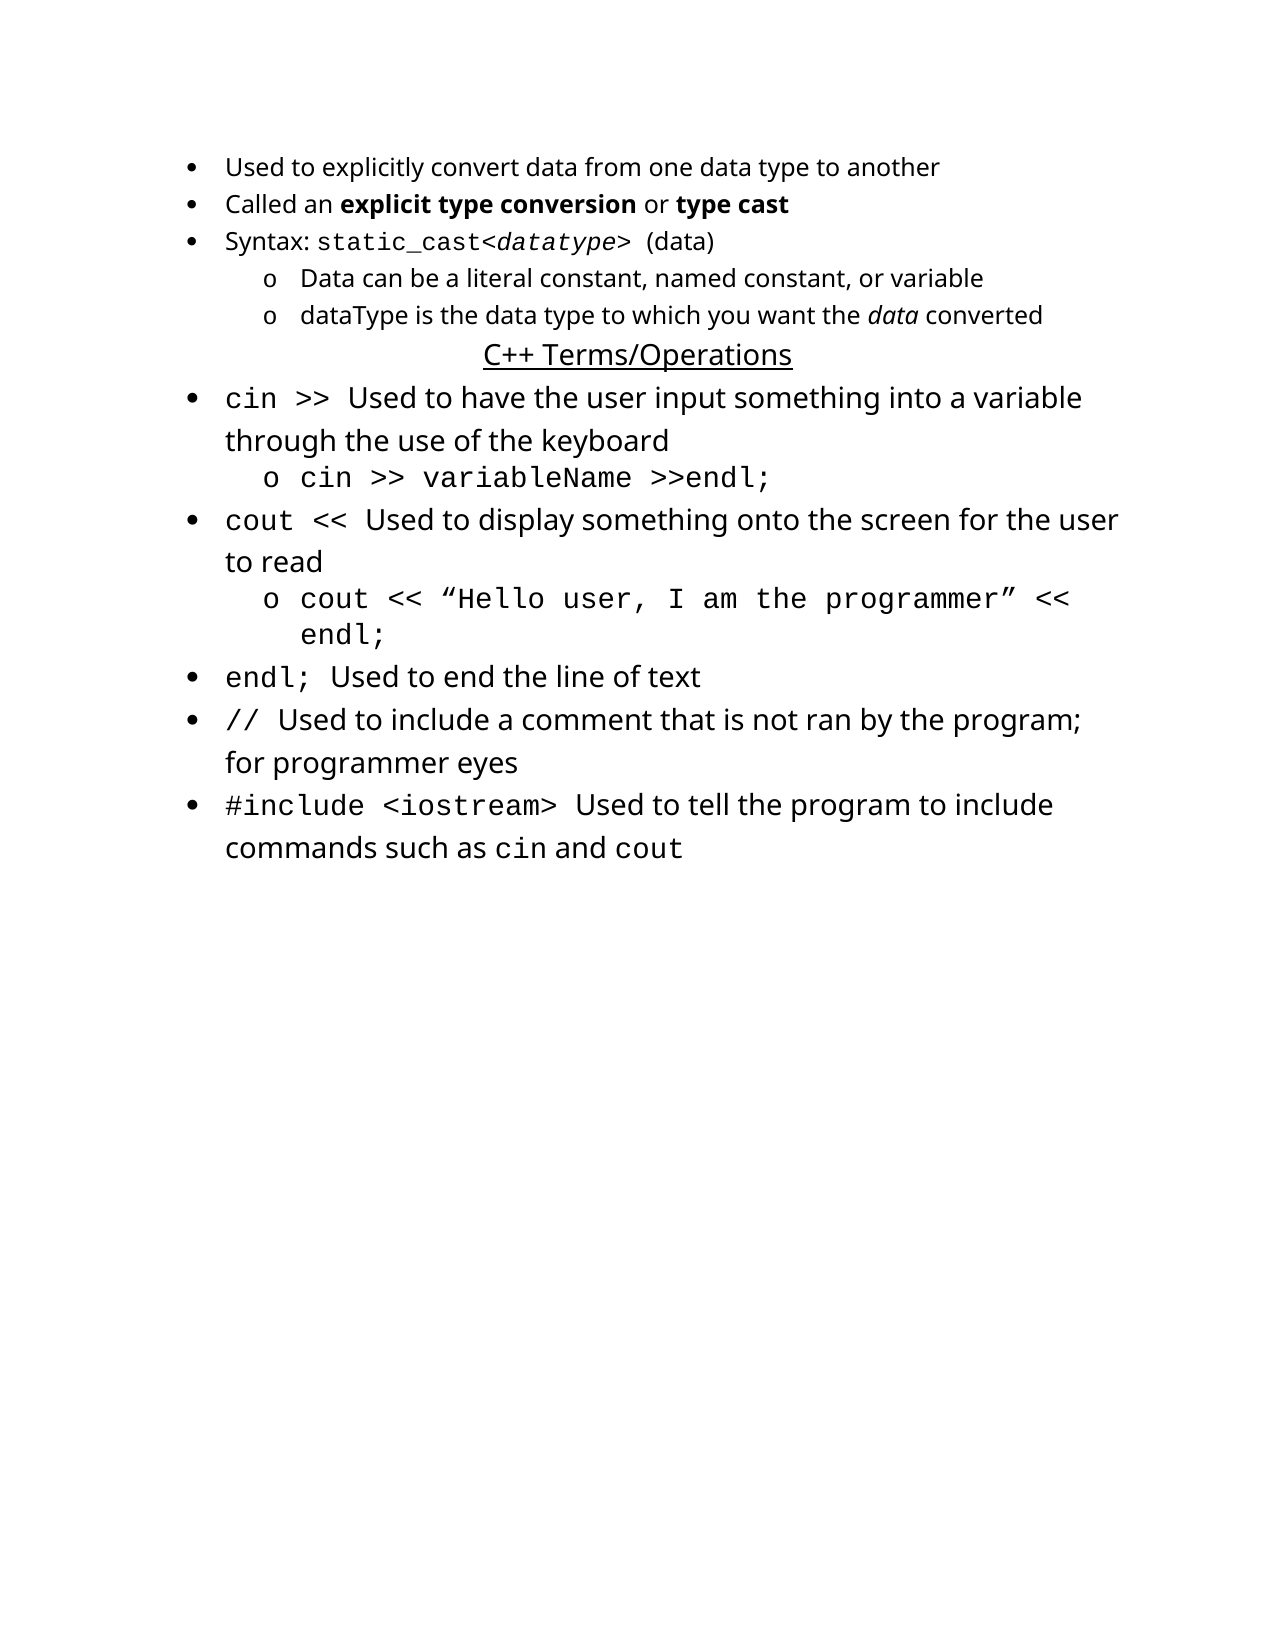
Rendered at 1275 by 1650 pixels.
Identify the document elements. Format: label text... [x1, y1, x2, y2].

list Syntax: static_cast<datatype> (data) [187, 223, 1125, 258]
list dataType is the data type to which you want the data converted [262, 297, 1125, 332]
list cout << Used to display something onto the screen for the user to read [187, 499, 1125, 581]
list // Used to include a comment that is not ran by the program; for programmer eyes [187, 699, 1125, 782]
list cout << “Hello user, I am the programmer” << endl; [262, 584, 1125, 653]
list endl; Used to end the line of text [187, 656, 1125, 696]
list cin >> variableName >>endl; [262, 463, 1125, 496]
list Called an explicit type conversion or type cast [187, 187, 1125, 221]
list cin >> Used to have the user input something into a variable through the use of the keyboard [187, 377, 1125, 460]
list #include <iostream> Used to tell the program to include commands such as cin and cout [187, 785, 1125, 868]
text C++ Terms/Operations [150, 334, 1125, 374]
list Used to explicitly convert data from one data type to another [187, 150, 1125, 184]
list Data can be a literal constant, named constant, or variable [262, 261, 1125, 295]
